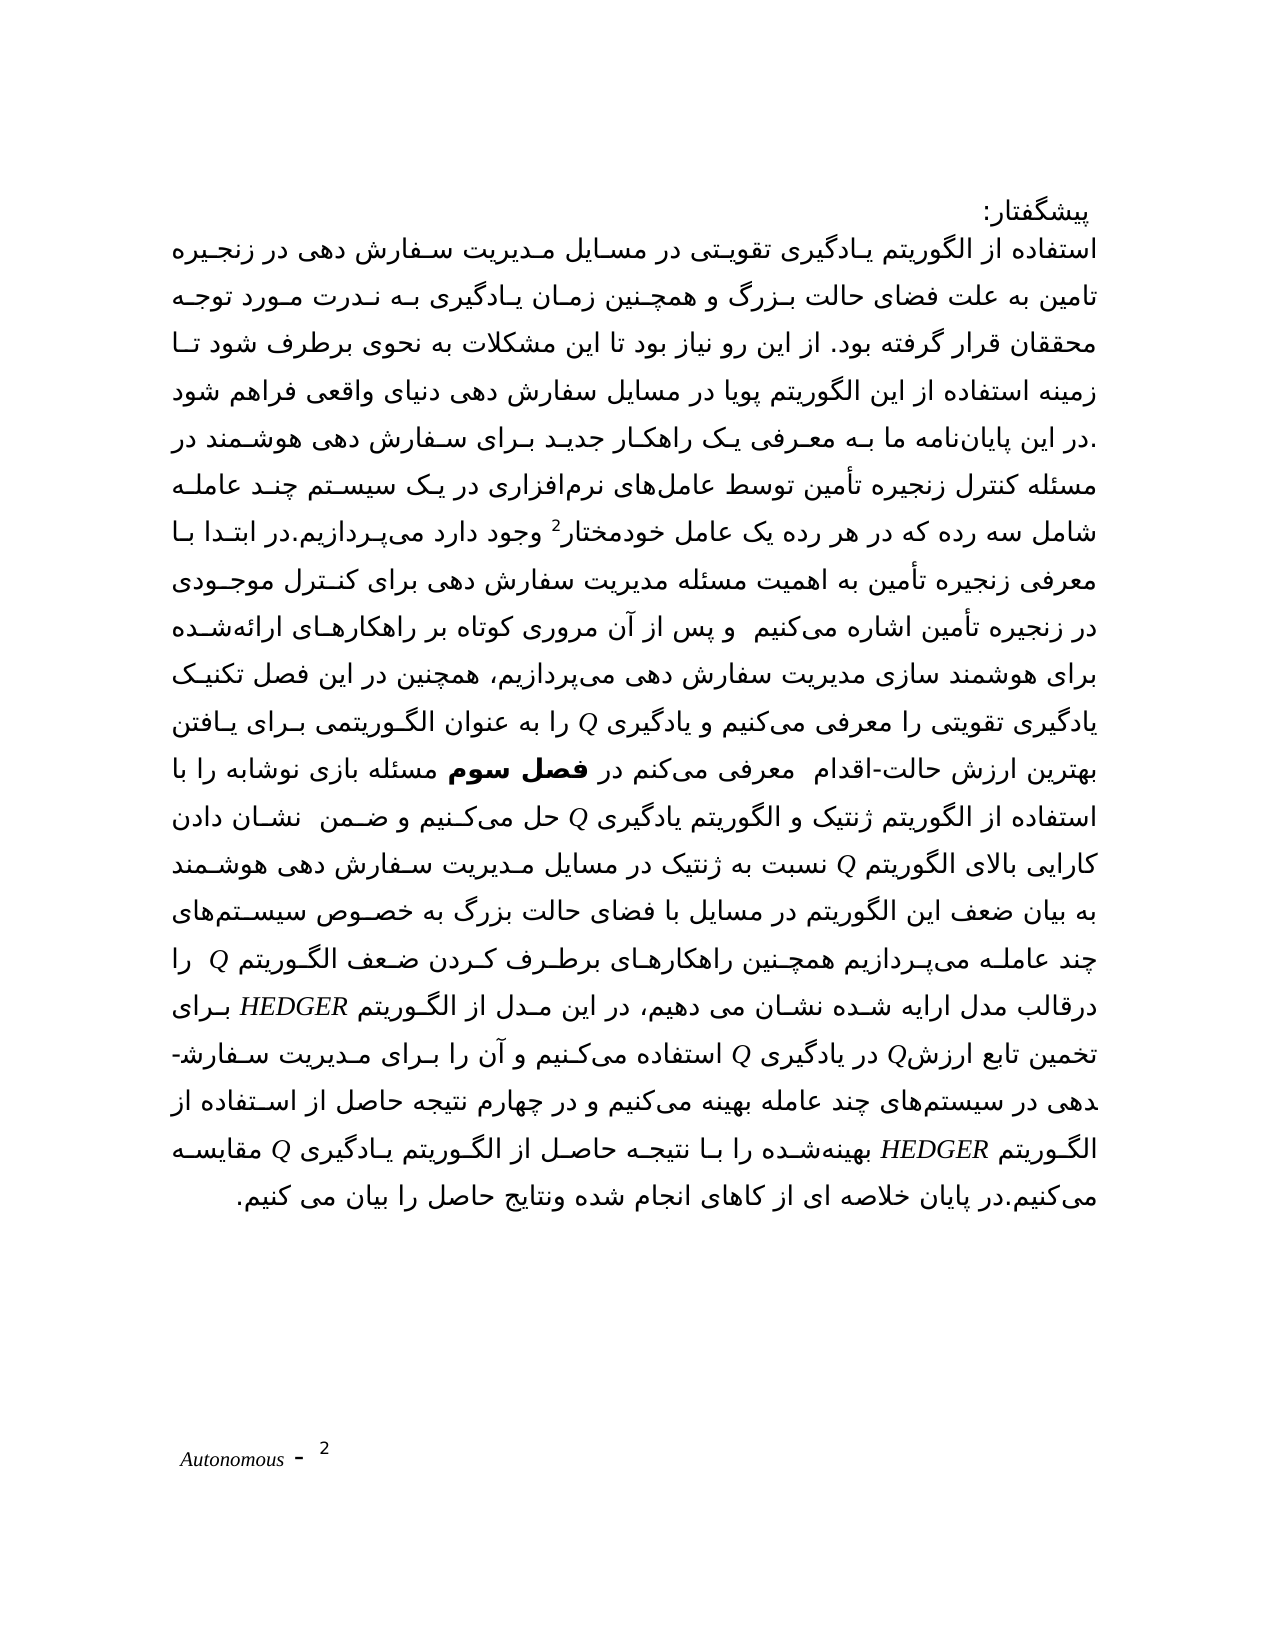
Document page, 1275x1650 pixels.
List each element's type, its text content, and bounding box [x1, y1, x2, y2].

text استفاده از الگوریتم یادگیری تقویتی در مسایل مدیریت سفارش دهی در زنجیره تامین به علت فضای حالت بزرگ و همچنین زمان یادگیری به ندرت مورد توجه محققان قرار گرفته بود. از این رو نیاز بود تا این مشکلات به نحوی برطرف شود تا زمینه استفاده از این الگوریتم پویا در مسایل سفارش دهی دنیای واقعی فراهم شود .در این پایان‌نامه ما به معرفی یک راهکار جدید برای سفارش دهی هوشمند در مسئله کنترل زنجیره تأمین توسط عامل‌های نرم‌افزاری در یک سیستم چند عامله شامل سه رده که در هر رده یک عامل خودمختار وجود دارد می‌پردازیم.در ابتدا با معرفی زنجیره تأمین به اهمیت مسئله مدیریت سفارش دهی برای کنترل موجودی در زنجیره تأمین اشاره می‌کنیم و پس از آن مروری کوتاه بر راهکارهای ارائه‌شده برای هوشمند سازی مدیریت سفارش دهی می‌پردازیم، همچنین در این فصل تکنیک یادگیری تقویتی را معرفی می‌کنیم و یادگیری Q را به عنوان الگوریتمی برای یافتن بهترین ارزش حالت-اقدام معرفی می‌کنم در فصل سوم مسئله بازی نوشابه را با استفاده از الگوریتم ژنتیک و الگوریتم یادگیری Q حل می‌کنیم و ضمن نشان دادن کارایی بالای الگوریتم Q نسبت به ژنتیک در مسایل مدیریت سفارش دهی هوشمند به بیان ضعف این الگوریتم در مسایل با فضای حالت بزرگ به خصوص سیستم‌های چند عامله می‌پردازیم همچنین راهکارهای برطرف کردن ضعف الگوریتم Q را درقالب مدل ارایه شده نشان می دهیم، در این مدل از الگوریتم HEDGER برای تخمین تابع ارزشQ در یادگیری Q استفاده می‌کنیم و آن را برای مدیریت سفارشدهی در سیستم‌های چند عامله بهینه می‌کنیم و در چهارم نتیجه حاصل از استفاده از الگوریتم HEDGER بهینه‌شده را با نتیجه حاصل از الگوریتم یادگیری Q مقایسه می‌کنیم.در پایان خلاصه ای از کاهای انجام شده ونتایج حاصل را بیان می کنیم. [171, 233, 1098, 1212]
subtitle پيشگفتار: [171, 195, 1098, 227]
